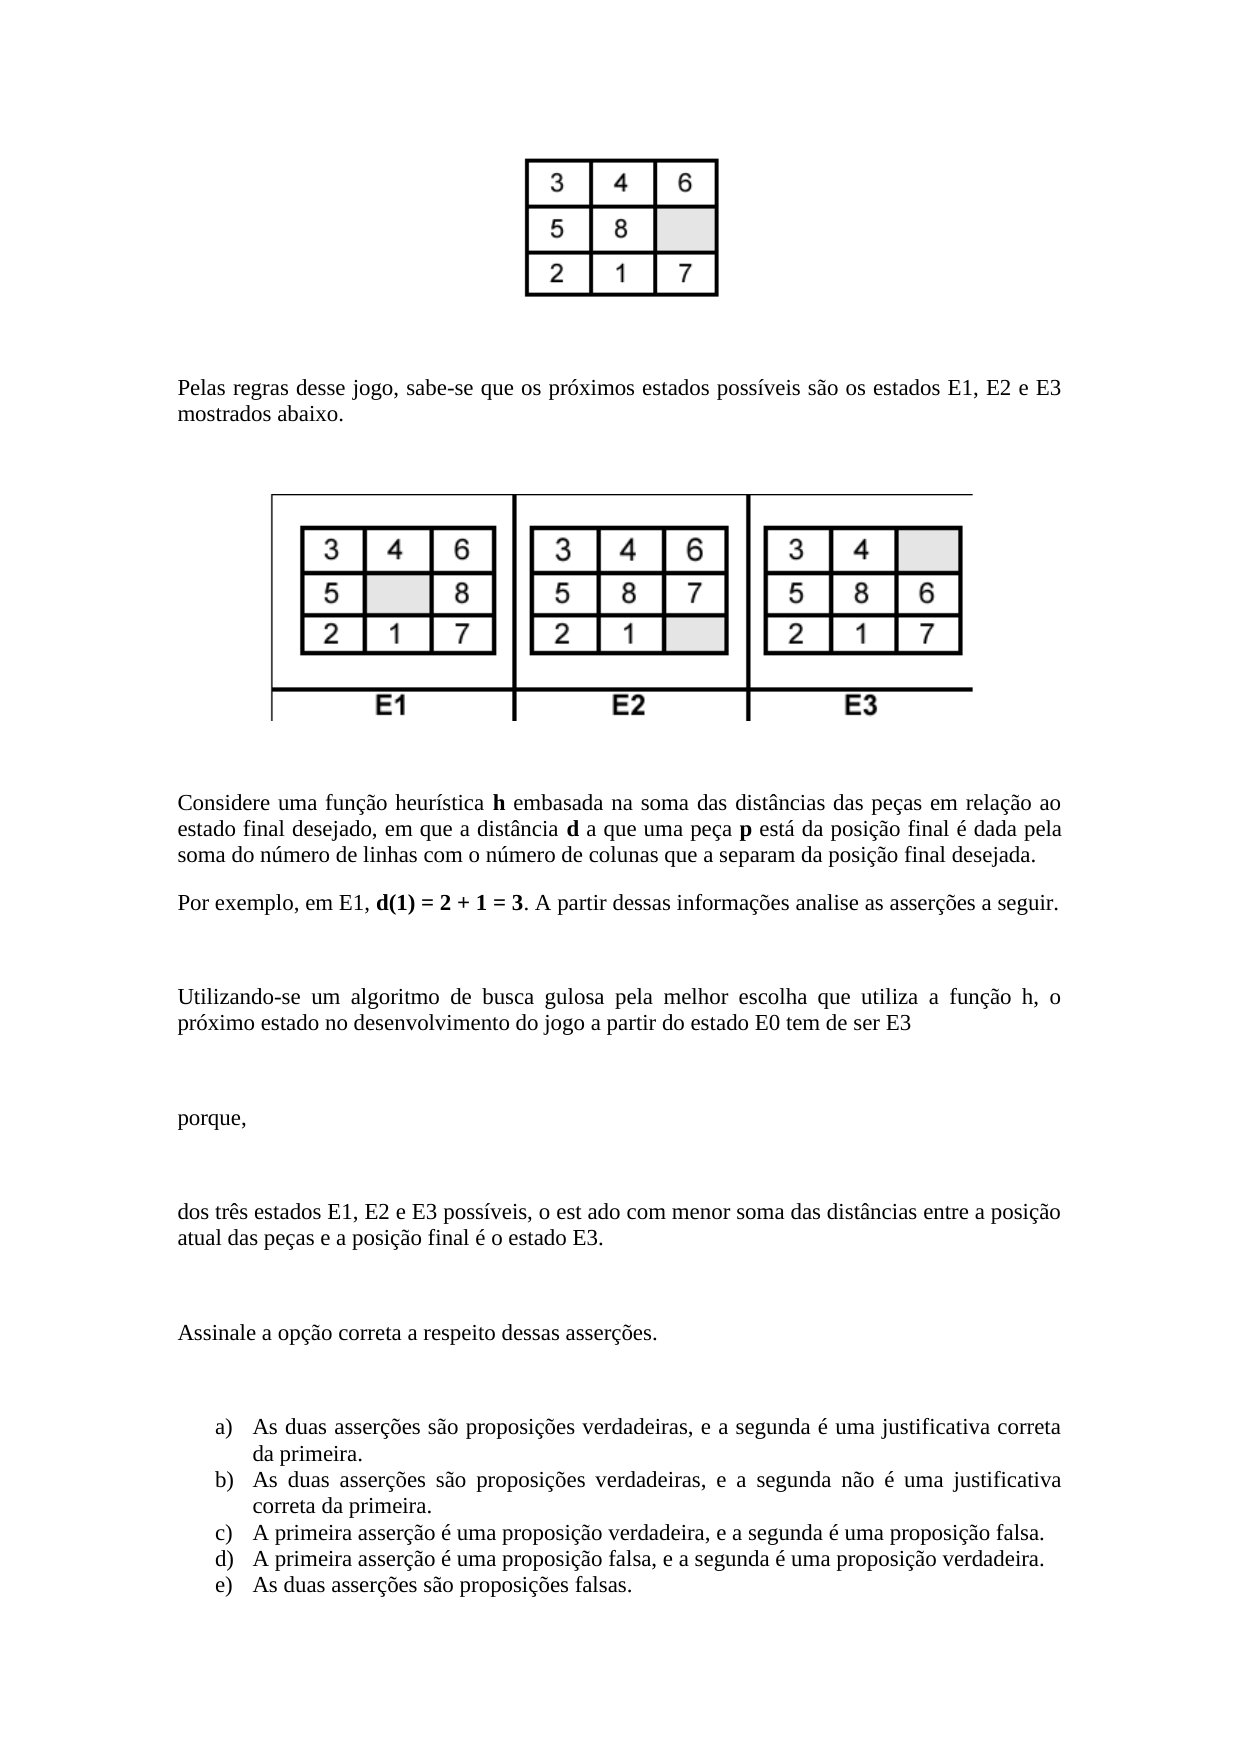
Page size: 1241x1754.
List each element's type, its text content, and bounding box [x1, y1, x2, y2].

text Considere uma função heurística h embasada na soma das distâncias das peças em relação ao estado final desejado, em que a distância d a que uma peça p está da posição final é dada pela soma do número de linhas com o número de colunas que a separam da posição final desejada. [177, 789, 1063, 868]
picture [267, 494, 973, 721]
list A primeira asserção é uma proposição verdadeira, e a segunda é uma proposição falsa. [215, 1519, 1063, 1545]
list As duas asserções são proposições verdadeiras, e a segunda não é uma justificativa correta da primeira. [215, 1466, 1063, 1519]
list A primeira asserção é uma proposição falsa, e a segunda é uma proposição verdadeira. [215, 1545, 1063, 1571]
text porque, [177, 1104, 1063, 1130]
text Por exemplo, em E1, d(1) = 2 + 1 = 3. A partir dessas informações analise as asserções a seguir. [177, 889, 1063, 915]
text Pelas regras desse jogo, sabe-se que os próximos estados possíveis são os estados E1, E2 e E3 mostrados abaixo. [177, 374, 1063, 427]
list As duas asserções são proposições falsas. [215, 1571, 1063, 1598]
list As duas asserções são proposições verdadeiras, e a segunda é uma justificativa correta da primeira. [215, 1413, 1063, 1466]
text dos três estados E1, E2 e E3 possíveis, o est ado com menor soma das distâncias entre a posição atual das peças e a posição final é o estado E3. [177, 1198, 1063, 1251]
text Utilizando-se um algoritmo de busca gulosa pela melhor escolha que utiliza a função h, o próximo estado no desenvolvimento do jogo a partir do estado E0 tem de ser E3 [177, 983, 1063, 1036]
picture [516, 147, 724, 306]
text Assinale a opção correta a respeito dessas asserções. [177, 1319, 1063, 1345]
